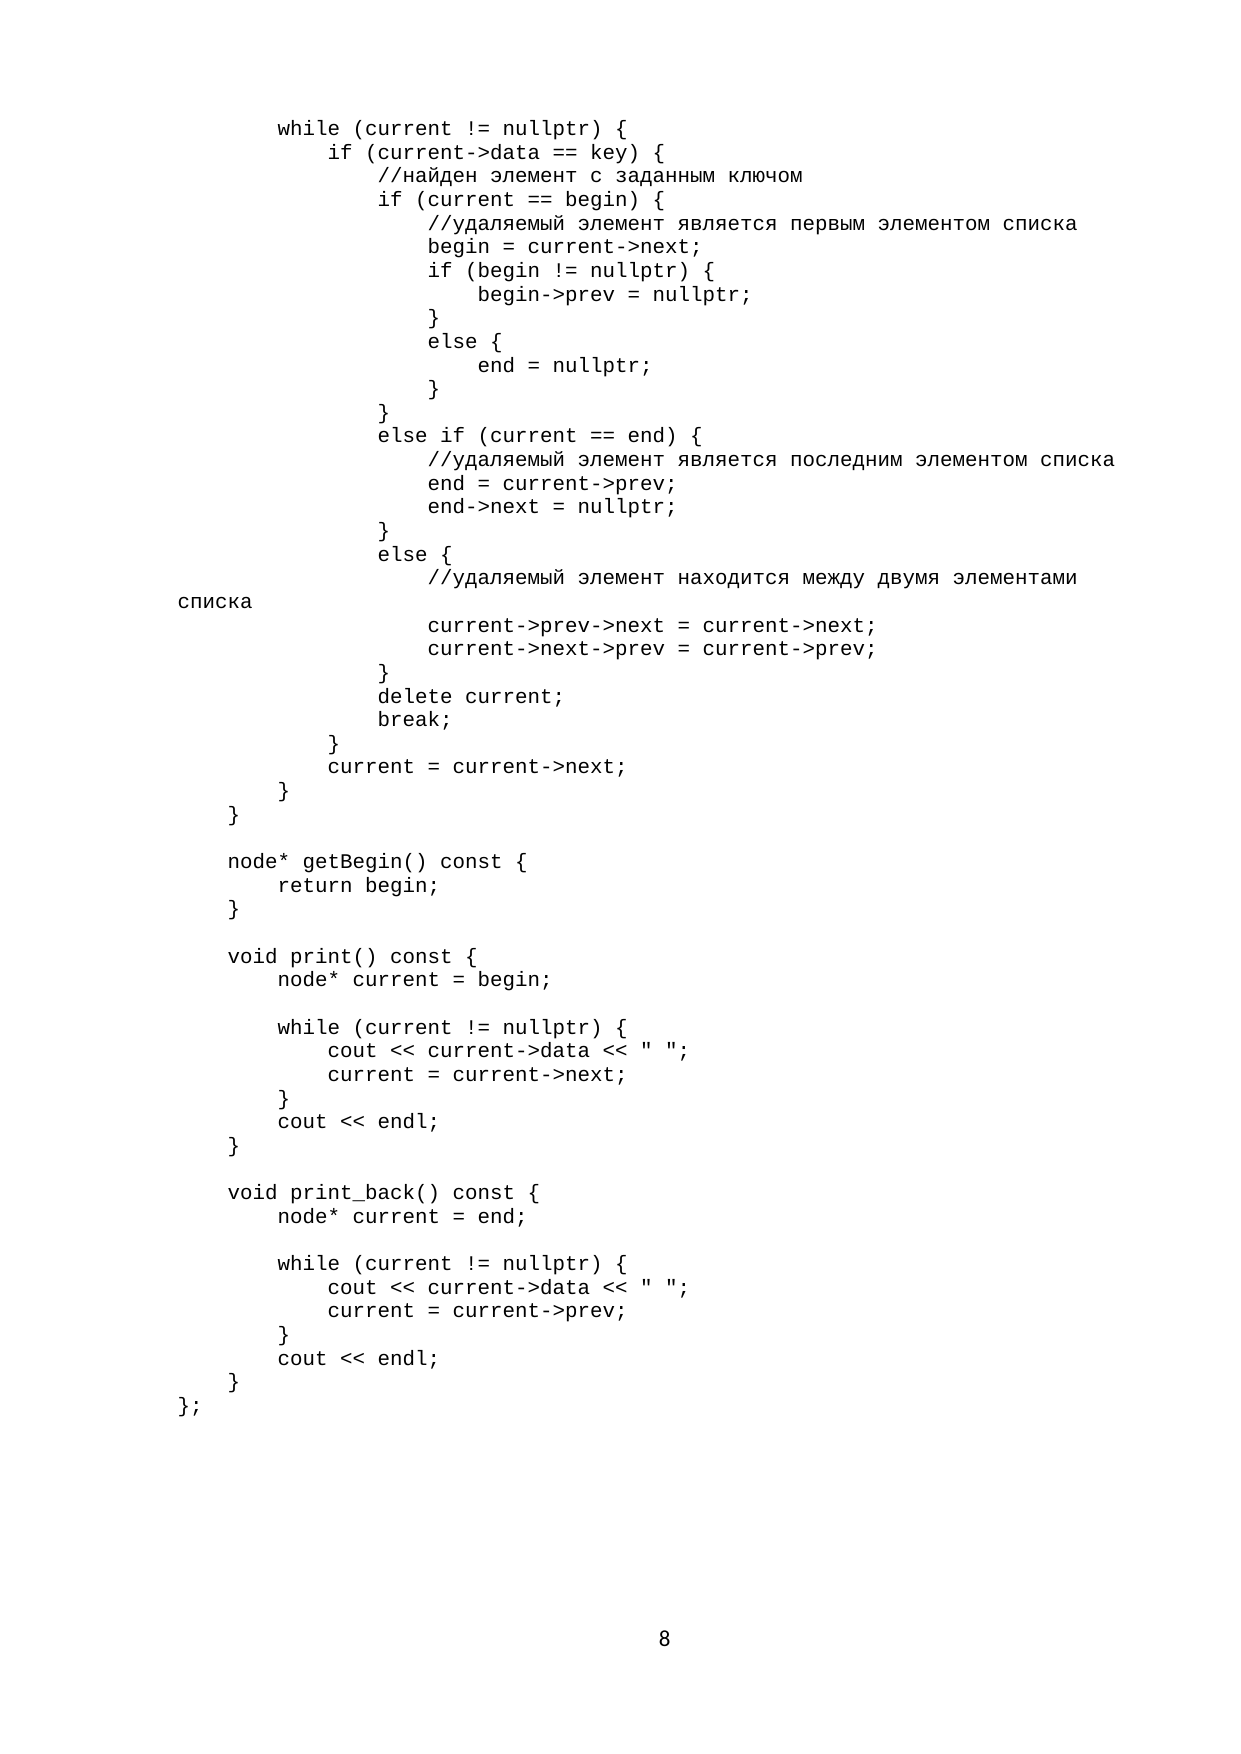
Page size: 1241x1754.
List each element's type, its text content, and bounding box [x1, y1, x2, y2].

text } [177, 520, 1152, 544]
text while (current != nullptr) { [177, 118, 1152, 142]
text begin = current->next; [177, 236, 1152, 260]
text cout << endl; [177, 1348, 1152, 1371]
text end = nullptr; [177, 354, 1152, 378]
text //найден элемент с заданным ключом [177, 165, 1152, 189]
text } [177, 898, 1152, 922]
text } [177, 307, 1152, 331]
text else { [177, 331, 1152, 354]
text begin->prev = nullptr; [177, 284, 1152, 307]
text //удаляемый элемент находится между двумя элементами списка [177, 567, 1152, 615]
text } [177, 1324, 1152, 1348]
text current->next->prev = current->prev; [177, 638, 1152, 662]
text node* current = begin; [177, 969, 1152, 993]
text end = current->prev; [177, 473, 1152, 496]
text } [177, 804, 1152, 827]
text } [177, 780, 1152, 804]
text break; [177, 709, 1152, 733]
text if (current == begin) { [177, 189, 1152, 213]
text current = current->next; [177, 757, 1152, 780]
text cout << current->data << " "; [177, 1040, 1152, 1064]
text current->prev->next = current->next; [177, 615, 1152, 638]
text cout << current->data << " "; [177, 1277, 1152, 1300]
text void print() const { [177, 946, 1152, 969]
text } [177, 733, 1152, 757]
text if (current->data == key) { [177, 142, 1152, 165]
text current = current->next; [177, 1064, 1152, 1088]
text node* current = end; [177, 1206, 1152, 1229]
text delete current; [177, 686, 1152, 709]
text } [177, 1135, 1152, 1158]
text //удаляемый элемент является первым элементом списка [177, 213, 1152, 236]
text return begin; [177, 875, 1152, 898]
text void print_back() const { [177, 1182, 1152, 1206]
text while (current != nullptr) { [177, 1017, 1152, 1040]
text } [177, 1088, 1152, 1111]
text cout << endl; [177, 1111, 1152, 1135]
text current = current->prev; [177, 1300, 1152, 1324]
text } [177, 1371, 1152, 1395]
text else if (current == end) { [177, 426, 1152, 449]
text } [177, 402, 1152, 426]
text } [177, 378, 1152, 402]
text //удаляемый элемент является последним элементом списка [177, 449, 1152, 473]
text } [177, 662, 1152, 686]
text node* getBegin() const { [177, 851, 1152, 875]
text }; [177, 1395, 1152, 1419]
text if (begin != nullptr) { [177, 260, 1152, 284]
text else { [177, 544, 1152, 567]
text end->next = nullptr; [177, 496, 1152, 520]
text while (current != nullptr) { [177, 1253, 1152, 1277]
